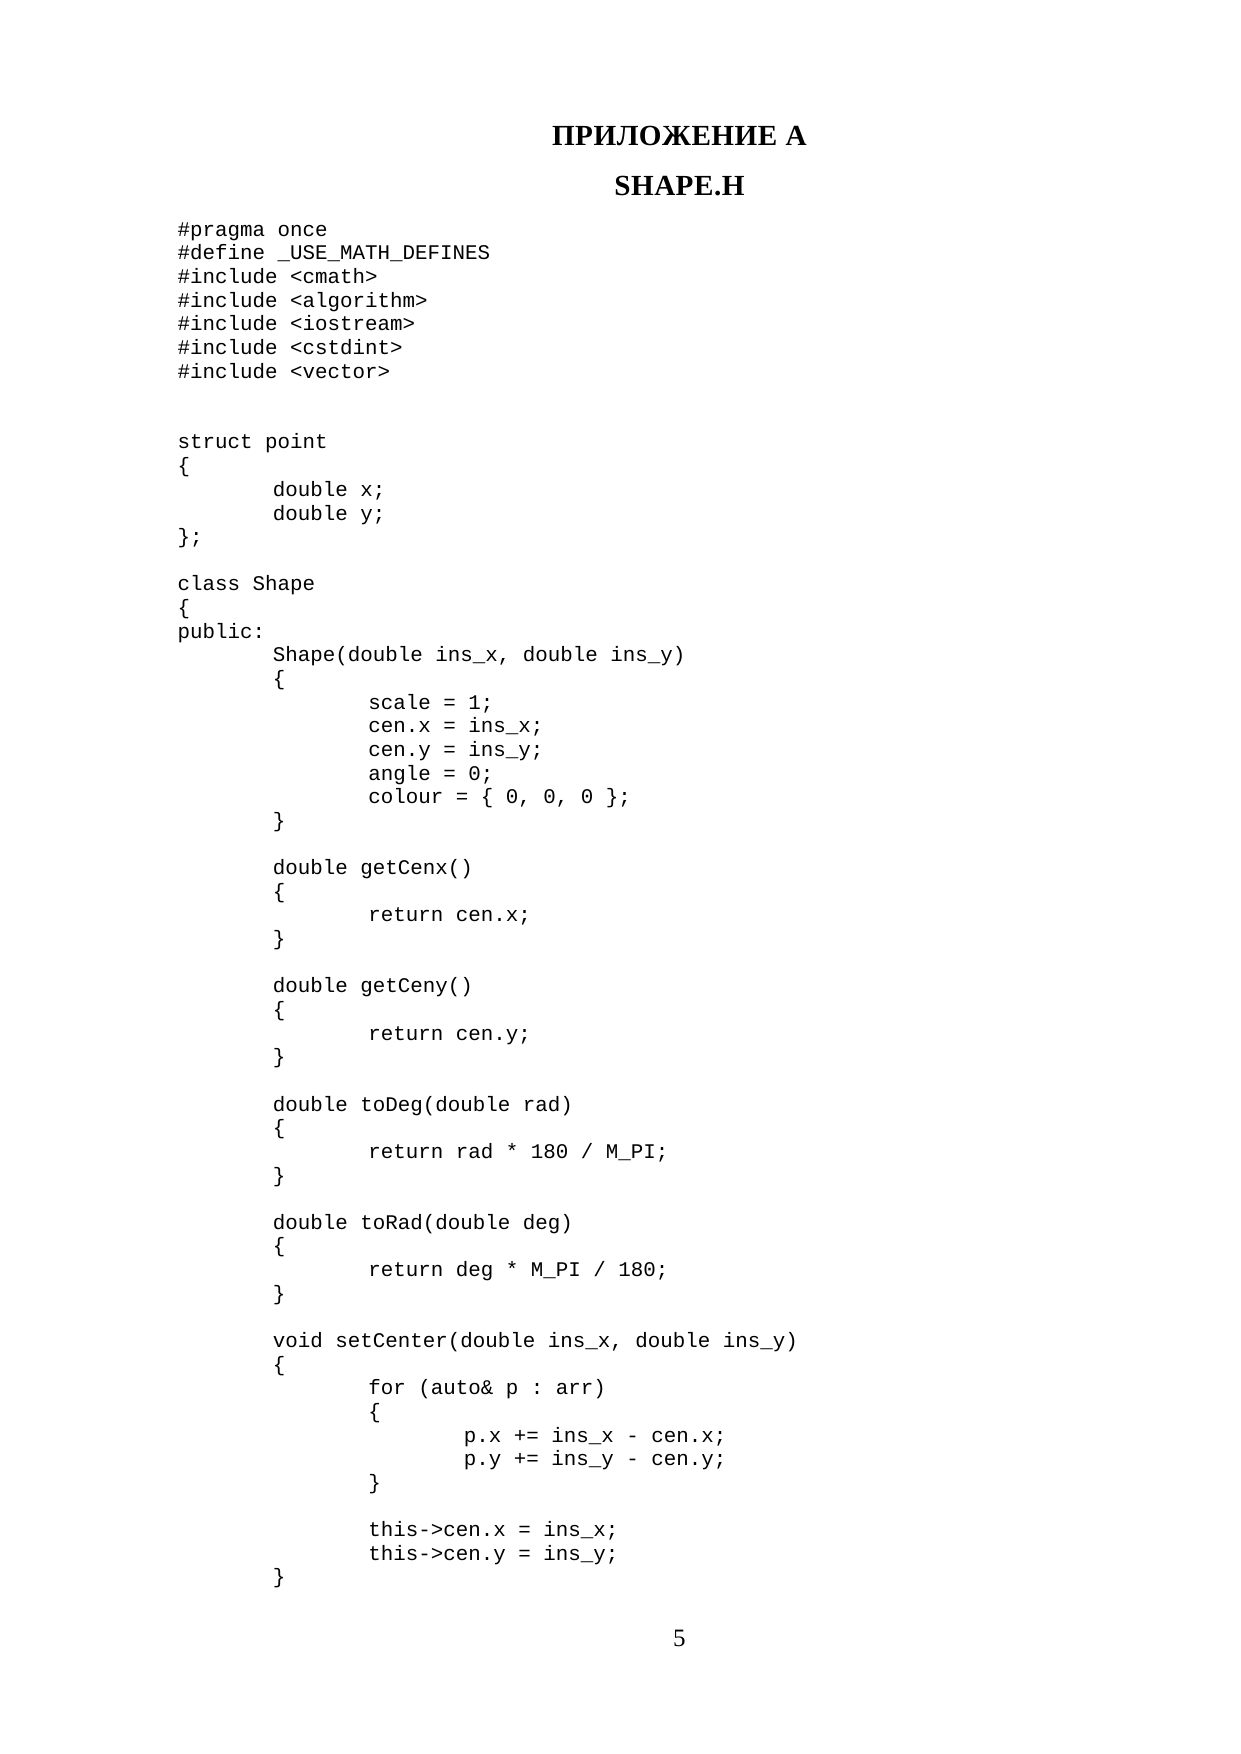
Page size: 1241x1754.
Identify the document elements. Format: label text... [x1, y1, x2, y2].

text double getCeny() [177, 975, 1181, 999]
text double getCenx() [177, 857, 1181, 881]
text #define _USE_MATH_DEFINES [177, 242, 1181, 266]
text cen.y = ins_y; [177, 739, 1181, 763]
text this->cen.y = ins_y; [177, 1543, 1181, 1567]
text struct point [177, 432, 1181, 455]
text { [177, 999, 1181, 1023]
text #include <cstdint> [177, 337, 1181, 361]
text return cen.y; [177, 1023, 1181, 1046]
text #include <algorithm> [177, 290, 1181, 313]
text } [177, 1472, 1181, 1496]
text { [177, 668, 1181, 692]
text double toDeg(double rad) [177, 1094, 1181, 1117]
text } [177, 1046, 1181, 1070]
text colour = { 0, 0, 0 }; [177, 786, 1181, 810]
text double y; [177, 502, 1181, 526]
text return deg * M_PI / 180; [177, 1259, 1181, 1283]
text class Shape [177, 573, 1181, 597]
text }; [177, 526, 1181, 550]
text return cen.x; [177, 904, 1181, 928]
text } [177, 1164, 1181, 1188]
text p.y += ins_y - cen.y; [177, 1448, 1181, 1472]
text } [177, 810, 1181, 833]
text #include <vector> [177, 361, 1181, 384]
text for (auto& p : arr) [177, 1377, 1181, 1401]
text { [177, 1354, 1181, 1377]
text return rad * 180 / M_PI; [177, 1141, 1181, 1164]
text { [177, 1117, 1181, 1141]
text } [177, 1567, 1181, 1590]
text double toRad(double deg) [177, 1212, 1181, 1236]
text Shape(double ins_x, double ins_y) [177, 644, 1181, 668]
text { [177, 597, 1181, 621]
text this->cen.x = ins_x; [177, 1519, 1181, 1543]
text } [177, 928, 1181, 952]
text shape.h [177, 168, 1181, 202]
text { [177, 1236, 1181, 1259]
text { [177, 455, 1181, 479]
text cen.x = ins_x; [177, 715, 1181, 739]
text { [177, 1401, 1181, 1425]
text #include <cmath> [177, 266, 1181, 290]
text #include <iostream> [177, 313, 1181, 337]
text #pragma once [177, 219, 1181, 242]
text } [177, 1283, 1181, 1306]
text double x; [177, 479, 1181, 502]
text Приложение А [177, 118, 1181, 152]
text scale = 1; [177, 692, 1181, 715]
text angle = 0; [177, 763, 1181, 786]
text void setCenter(double ins_x, double ins_y) [177, 1330, 1181, 1354]
text public: [177, 621, 1181, 644]
text p.x += ins_x - cen.x; [177, 1425, 1181, 1448]
text { [177, 881, 1181, 904]
